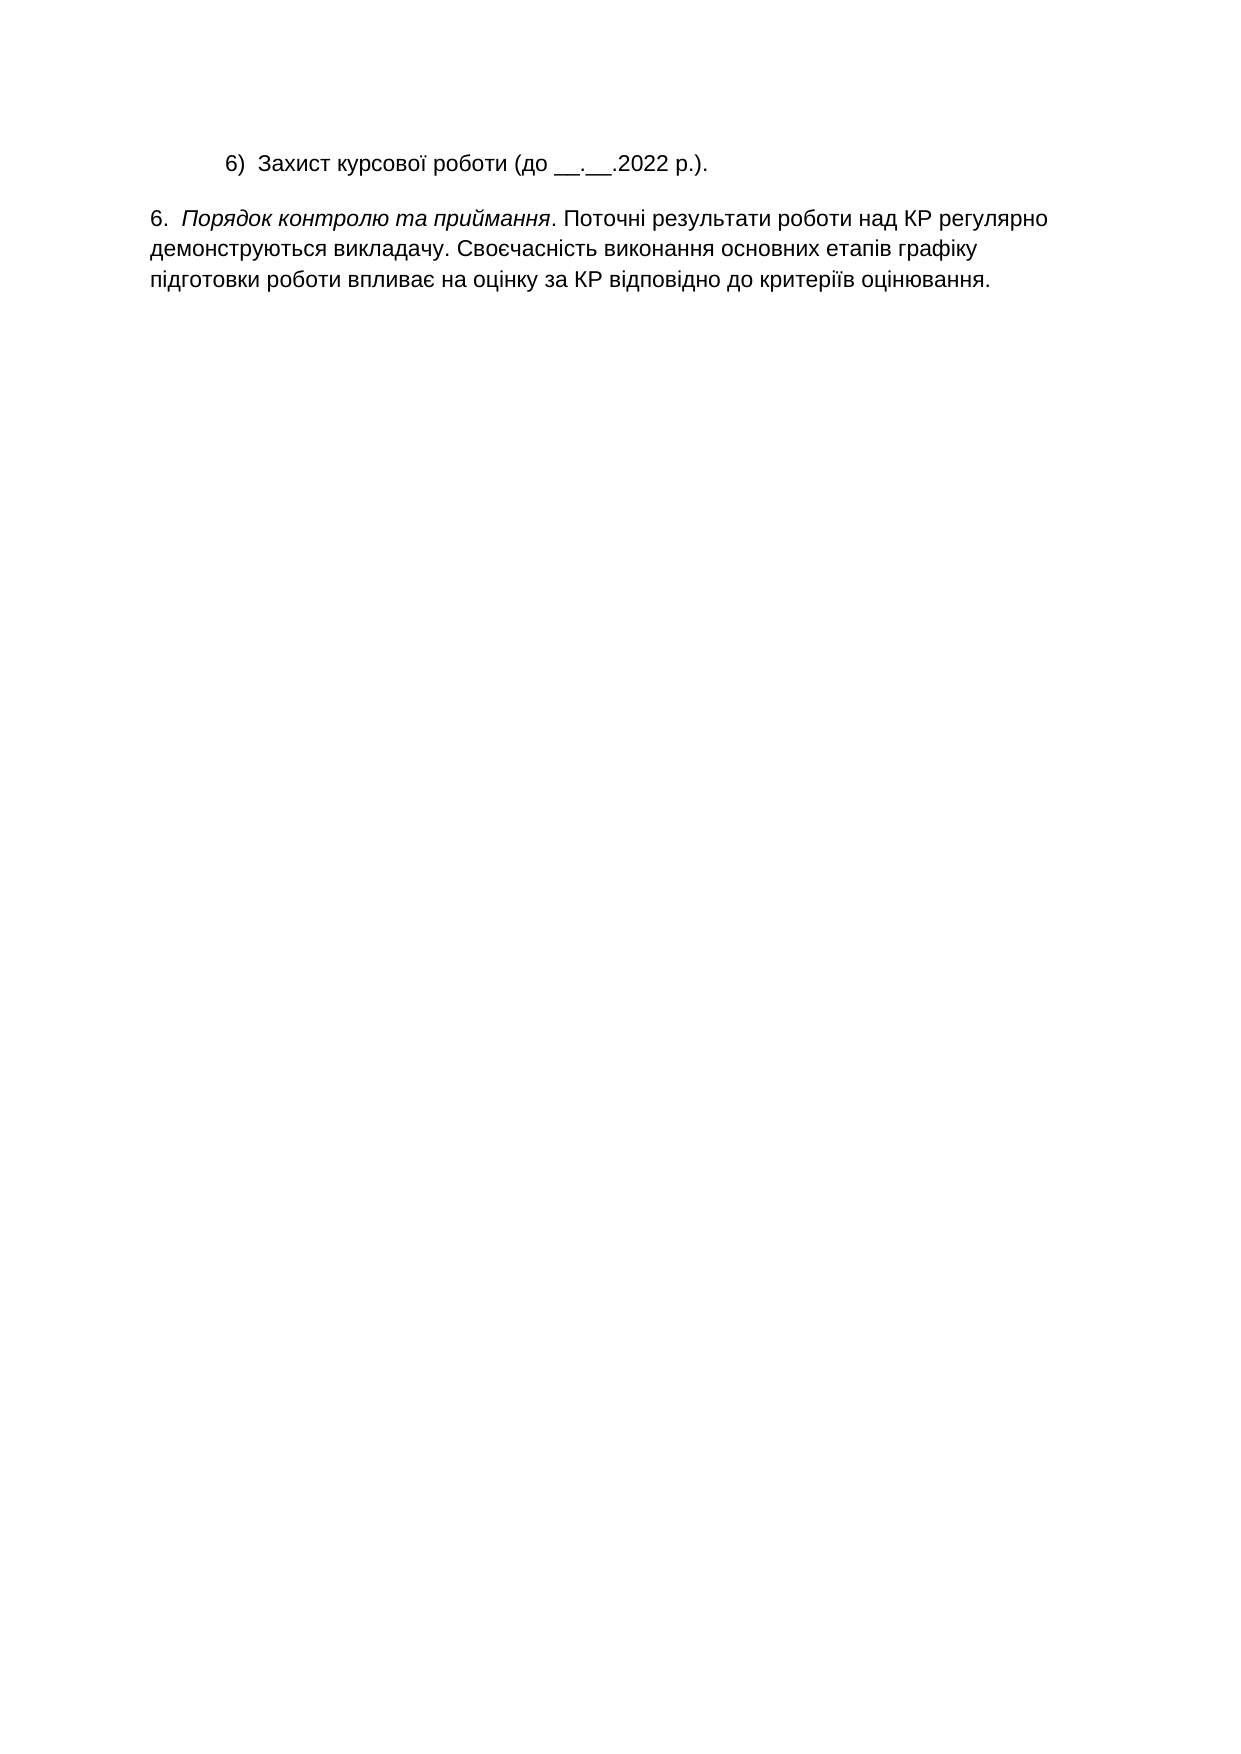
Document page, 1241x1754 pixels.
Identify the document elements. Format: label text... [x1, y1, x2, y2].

text 6. Порядок контролю та приймання. Поточні результати роботи над КР регулярно демонструються викладачу. Своєчасність виконання основних етапів графіку підготовки роботи впливає на оцінку за КР відповідно до критеріїв оцінювання. [150, 205, 1090, 292]
text 6) Захист курсової роботи (до __.__.2022 р.). [150, 150, 1090, 176]
